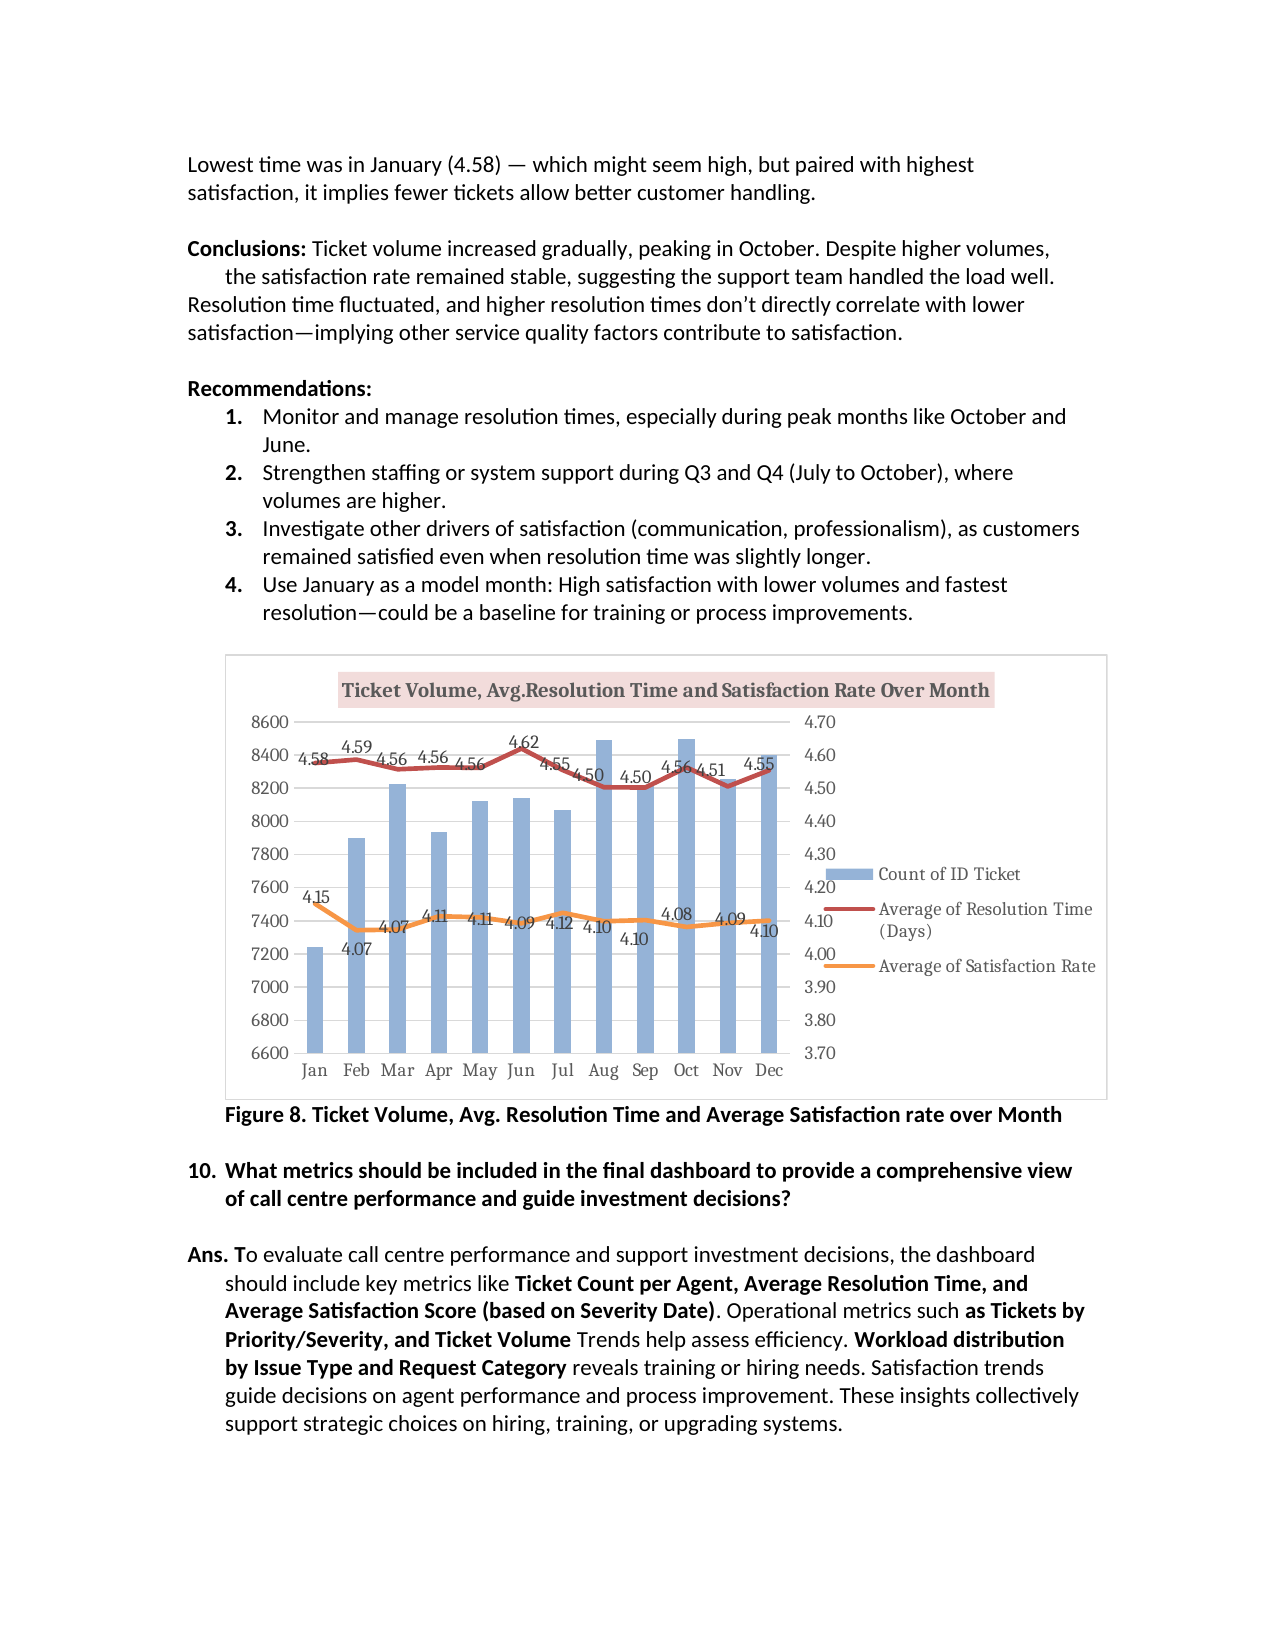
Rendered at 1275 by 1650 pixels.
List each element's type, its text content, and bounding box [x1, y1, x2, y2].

list Resolution time fluctuated, and higher resolution times don’t directly correlate with lower [187, 290, 1087, 318]
list Figure 8. Ticket Volume, Avg. Resolution Time and Average Satisfaction rate over Month [225, 1101, 1087, 1128]
list Use January as a model month: High satisfaction with lower volumes and fastest resolution—could be a baseline for training or process improvements. [225, 570, 1087, 626]
list Recommendations: [187, 374, 1087, 402]
list Ans. To evaluate call centre performance and support investment decisions, the dashboard should include key metrics like Ticket Count per Agent, Average Resolution Time, and Average Satisfaction Score (based on Severity Date). Operational metrics such as Tickets by Priority/Severity, and Ticket Volume Trends help assess efficiency. Workload distribution by Issue Type and Request Category reveals training or hiring needs. Satisfaction trends guide decisions on agent performance and process improvement. These insights collectively support strategic choices on hiring, training, or upgrading systems. [187, 1241, 1087, 1437]
list Lowest time was in January (4.58) — which might seem high, but paired with highest [187, 150, 1087, 178]
list satisfaction, it implies fewer tickets allow better customer handling. [187, 178, 1087, 206]
list What metrics should be included in the final dashboard to provide a comprehensive view of call centre performance and guide investment decisions? [187, 1157, 1087, 1213]
list satisfaction—implying other service quality factors contribute to satisfaction. [187, 318, 1087, 346]
list Monitor and manage resolution times, especially during peak months like October and June. [225, 402, 1087, 458]
list Conclusions: Ticket volume increased gradually, peaking in October. Despite higher volumes, the satisfaction rate remained stable, suggesting the support team handled the load well. [187, 234, 1087, 290]
list Investigate other drivers of satisfaction (communication, professionalism), as customers remained satisfied even when resolution time was slightly longer. [225, 514, 1087, 570]
list Strengthen staffing or system support during Q3 and Q4 (July to October), where volumes are higher. [225, 458, 1087, 514]
